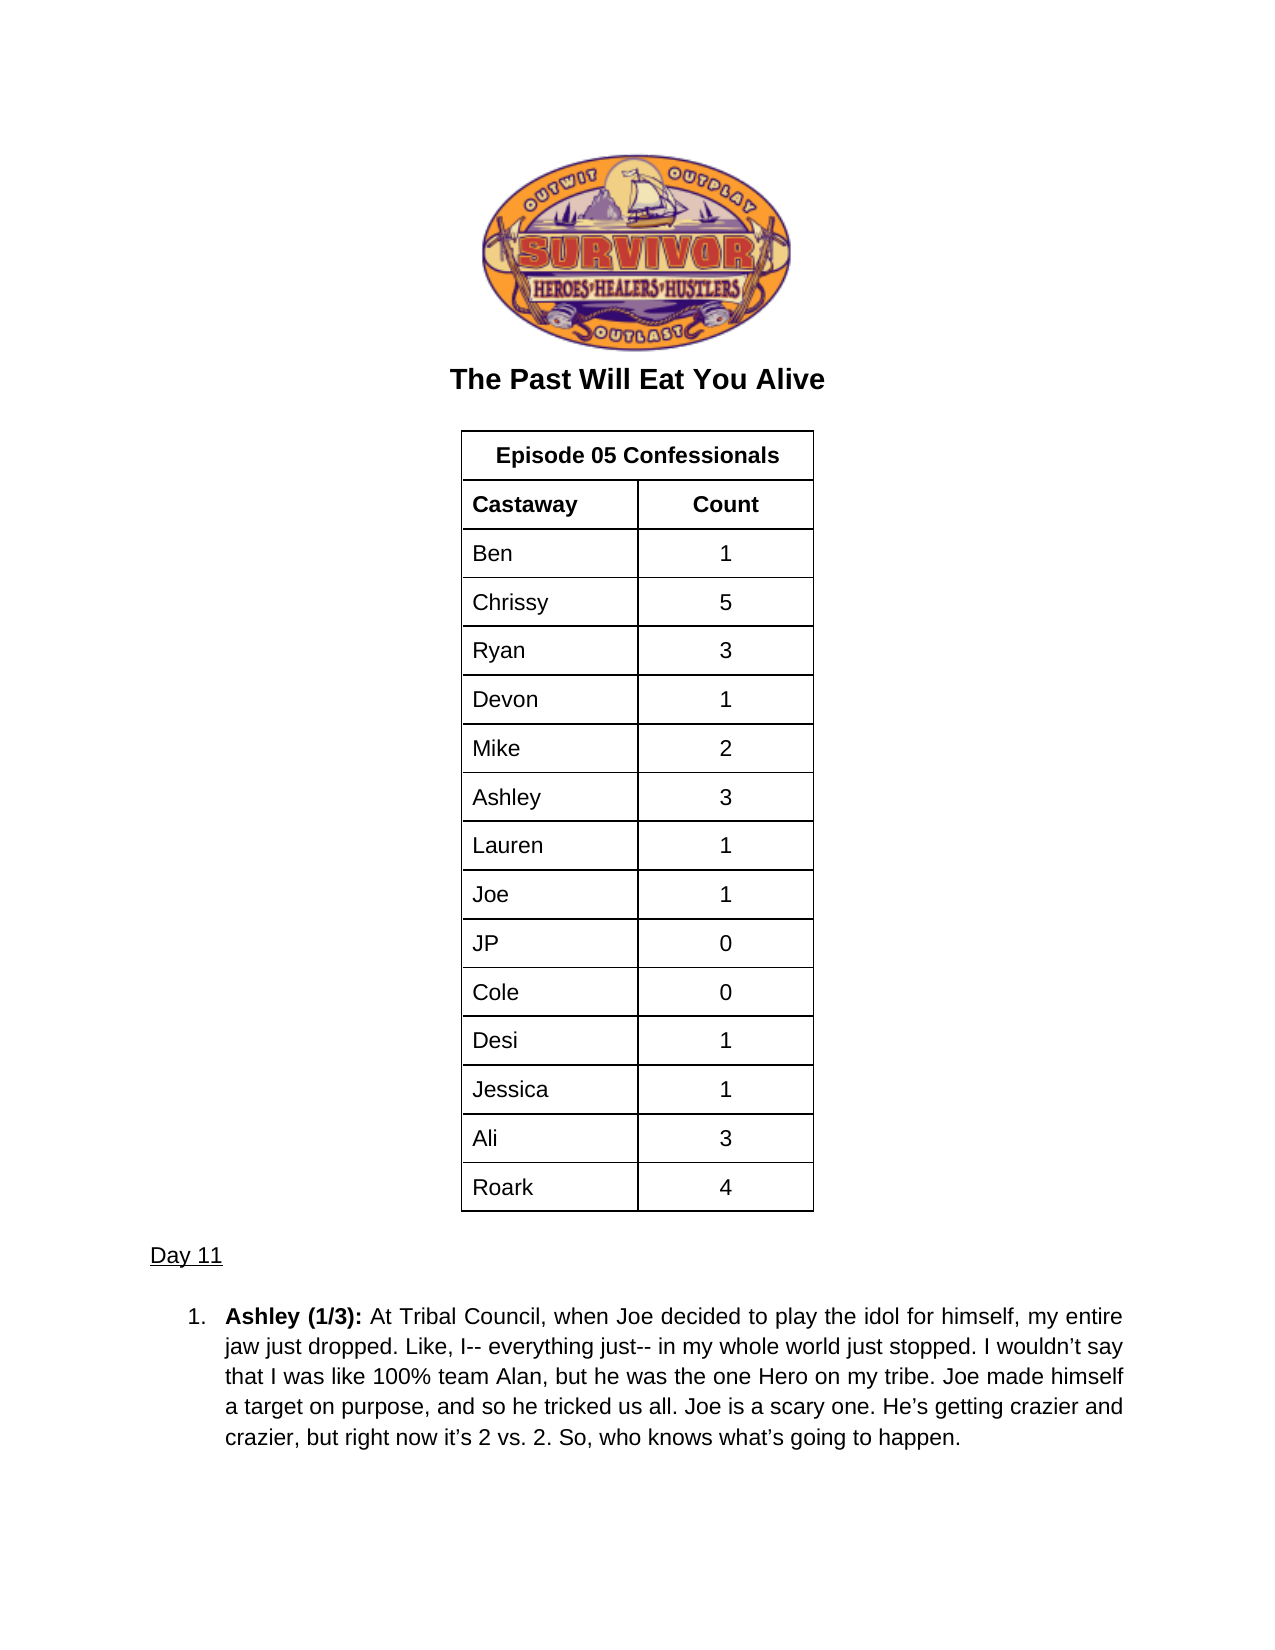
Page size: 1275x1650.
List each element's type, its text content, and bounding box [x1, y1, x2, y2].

table_cell Ali [462, 1114, 637, 1162]
table_cell Ashley [462, 773, 637, 820]
table_cell Ryan [462, 626, 637, 674]
table_cell 0 [639, 968, 813, 1015]
table_cell Devon [462, 675, 637, 723]
table_cell Ben [462, 529, 637, 577]
table_cell Mike [462, 724, 637, 772]
table_cell Roark [462, 1163, 637, 1210]
table_cell Chrissy [462, 578, 637, 625]
picture [481, 150, 794, 358]
table_cell Joe [462, 870, 637, 918]
table_cell 3 [639, 773, 813, 820]
table_cell 1 [639, 871, 813, 918]
table_cell Desi [462, 1016, 637, 1064]
table_cell 1 [639, 1017, 813, 1064]
table_cell 3 [639, 1115, 813, 1162]
table_cell Count [639, 481, 813, 528]
table_cell JP [462, 919, 637, 967]
table_cell 0 [639, 920, 813, 967]
text The Past Will Eat You Alive [150, 362, 1125, 395]
table_cell 1 [639, 676, 813, 723]
table_cell Cole [462, 968, 637, 1015]
text Day 11 [150, 1242, 1125, 1268]
table_cell 5 [639, 578, 813, 625]
table_cell 2 [639, 725, 813, 772]
table_cell Castaway [462, 480, 637, 528]
list Ashley (1/3): At Tribal Council, when Joe decided to play the idol for himself, my entire jaw just dropped. Like, I-- everything just-- in my whole world just stopped. I wouldn’t say that I was like 100% team Alan, but he was the one Hero on my tribe. Joe made himself a target on purpose, and so he tricked us all. Joe is a scary one. He’s getting crazier and crazier, but right now it’s 2 vs. 2. So, who knows what’s going to happen. [187, 1303, 1125, 1450]
table_cell 1 [639, 822, 813, 869]
table_cell Lauren [462, 821, 637, 869]
table_header Episode 05 Confessionals [462, 432, 813, 479]
table_cell 1 [639, 1066, 813, 1113]
table_cell 4 [639, 1163, 813, 1210]
table_cell 1 [639, 530, 813, 577]
table_cell 3 [639, 627, 813, 674]
table_cell Jessica [462, 1065, 637, 1113]
